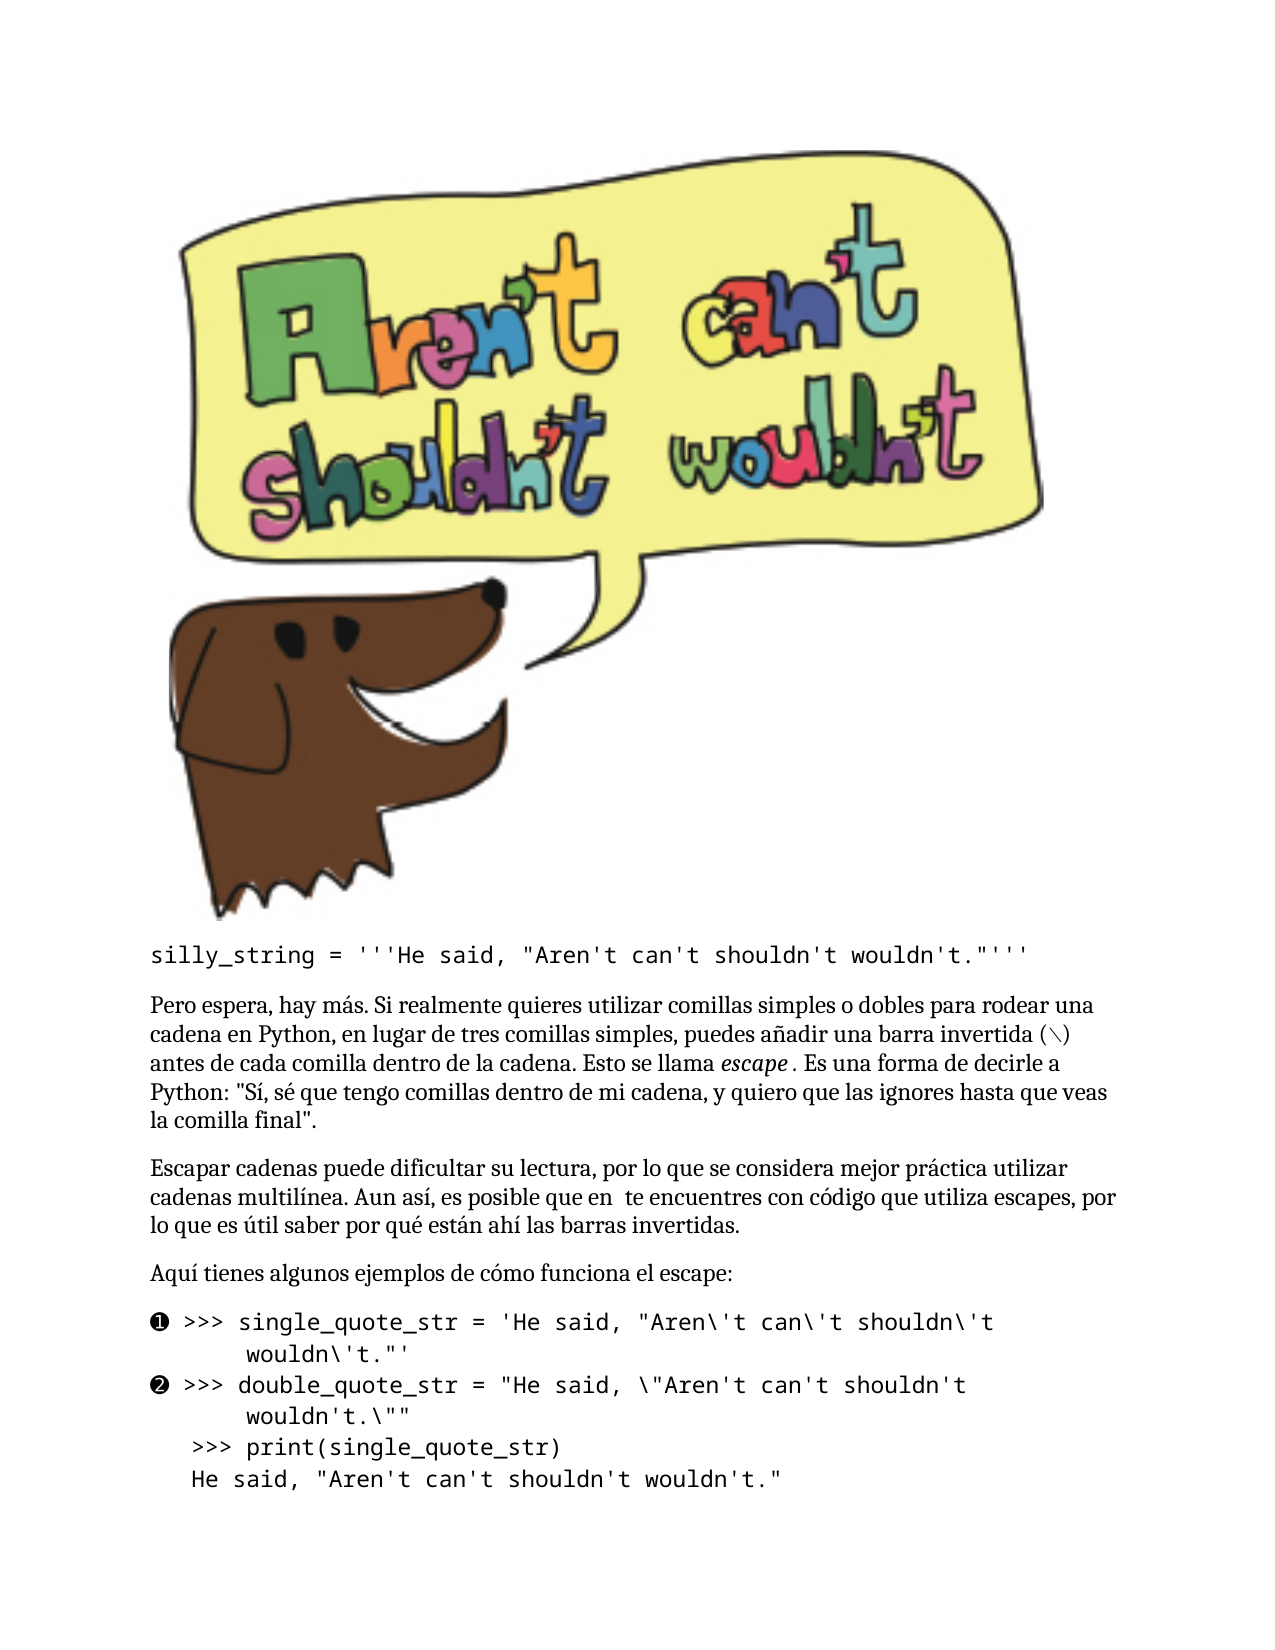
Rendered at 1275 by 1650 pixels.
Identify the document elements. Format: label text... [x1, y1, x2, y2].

text silly_string = '''He said, "Aren't can't shouldn't wouldn't."''' [150, 939, 1125, 970]
text Pero espera, hay más. Si realmente quieres utilizar comillas simples o dobles para rodear una cadena en Python, en lugar de tres comillas simples, puedes añadir una barra invertida (∖) antes de cada comilla dentro de la cadena. Esto se llama escape . Es una forma de decirle a Python: "Sí, sé que tengo comillas dentro de mi cadena, y quiero que las ignores hasta que veas la comilla final". [150, 991, 1125, 1135]
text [150, 1306, 1125, 1494]
picture [168, 150, 1044, 921]
text Aquí tienes algunos ejemplos de cómo funciona el escape: [150, 1259, 1125, 1287]
text Escapar cadenas puede dificultar su lectura, por lo que se considera mejor práctica utilizar cadenas multilínea. Aun así, es posible que en te encuentres con código que utiliza escapes, por lo que es útil saber por qué están ahí las barras invertidas. [150, 1154, 1125, 1240]
